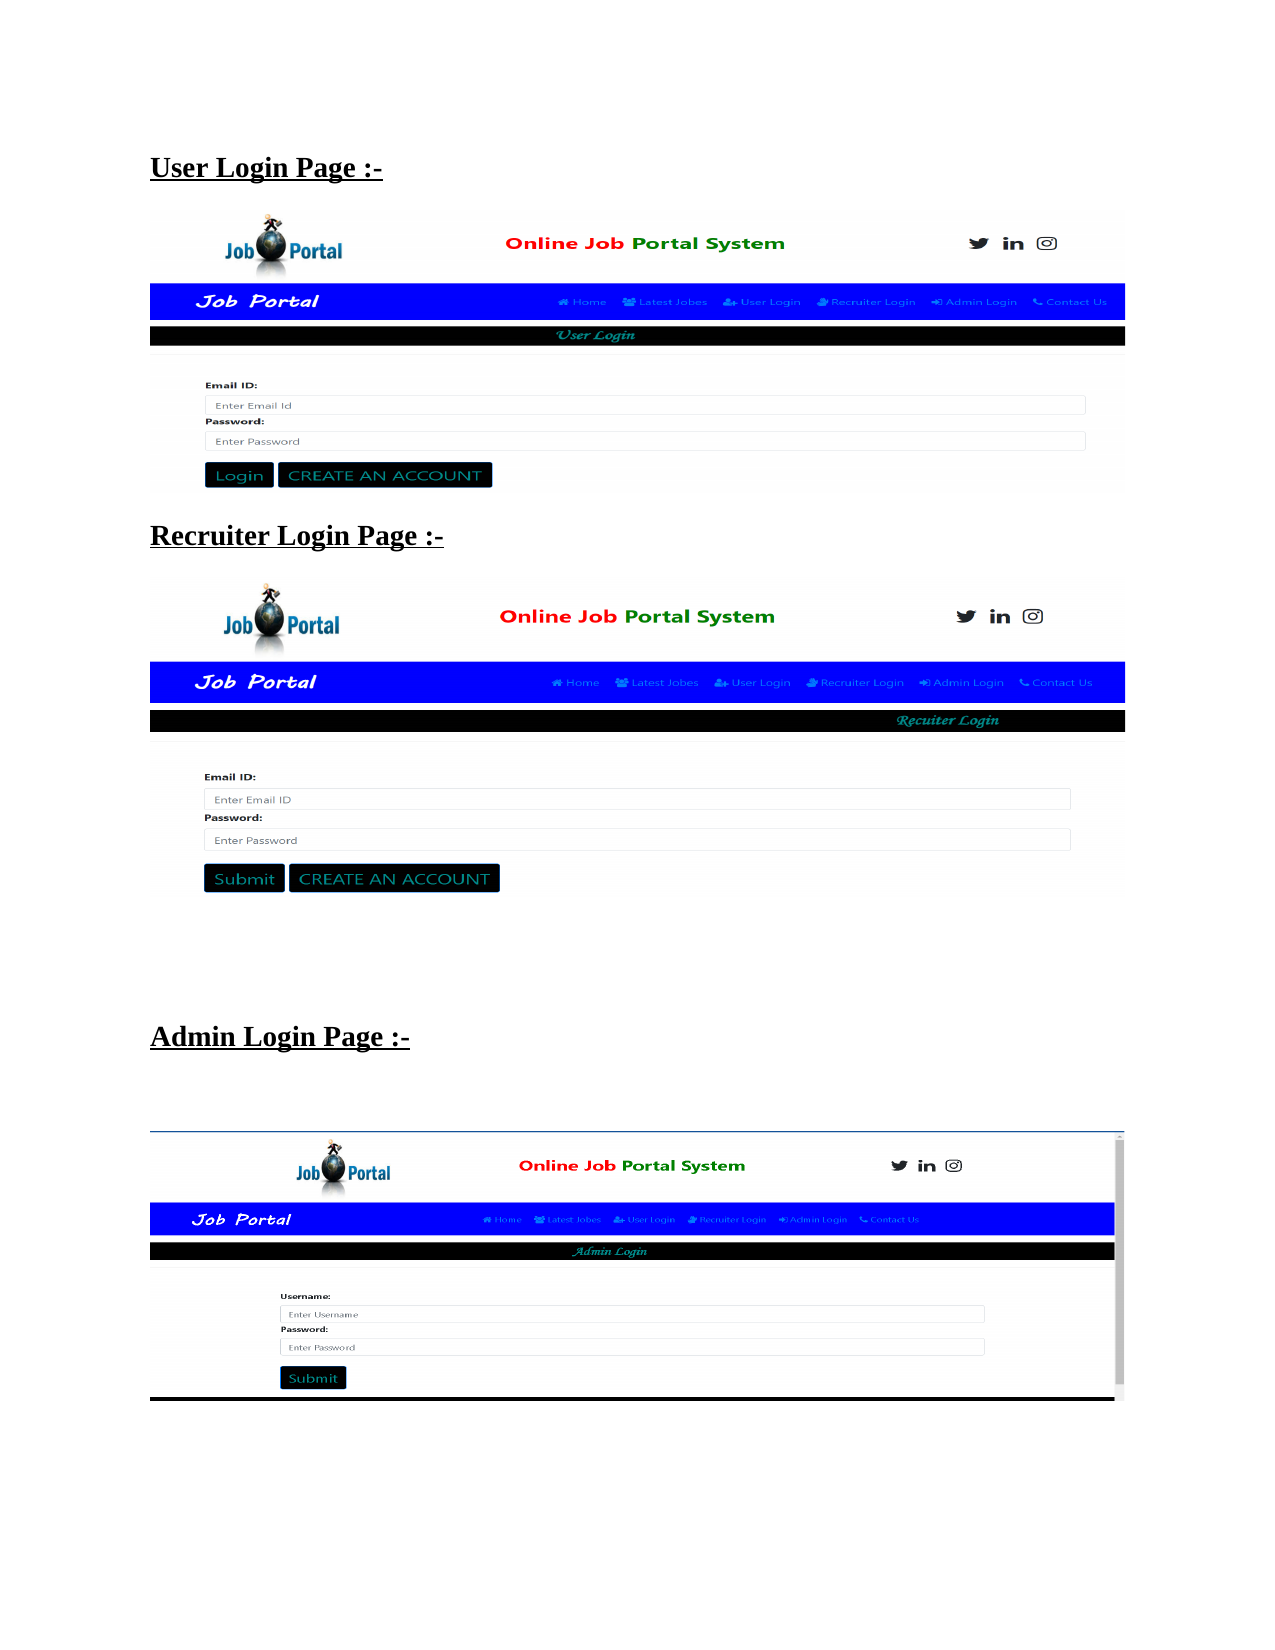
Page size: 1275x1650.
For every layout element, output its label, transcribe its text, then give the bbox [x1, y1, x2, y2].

text Admin Login Page :- [150, 1019, 1125, 1053]
picture [150, 1131, 1125, 1401]
text Recruiter Login Page :- [150, 518, 1125, 551]
picture [150, 577, 1125, 897]
text User Login Page :- [150, 150, 1125, 183]
picture [150, 209, 1125, 493]
